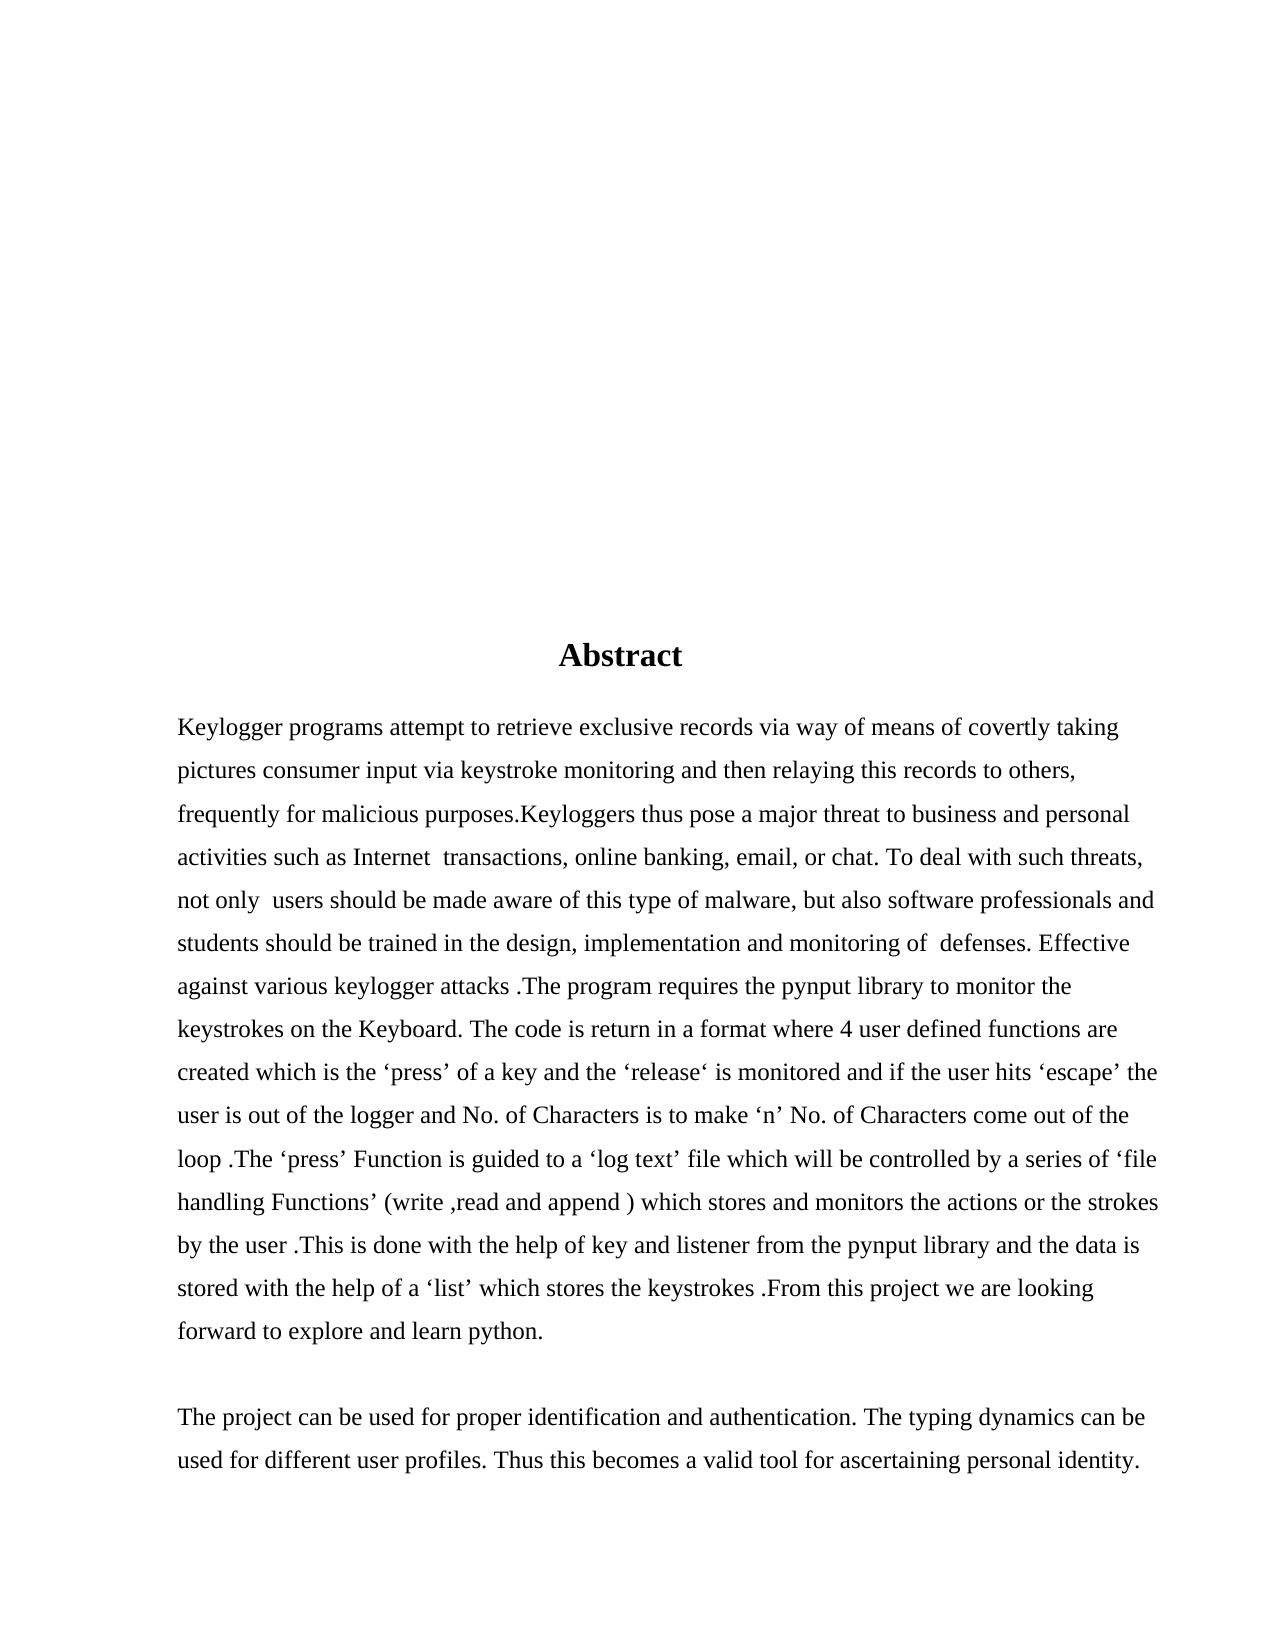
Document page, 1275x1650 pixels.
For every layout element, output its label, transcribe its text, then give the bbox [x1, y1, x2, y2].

text The project can be used for proper identification and authentication. The typing dynamics can be used for different user profiles. Thus this becomes a valid tool for ascertaining personal identity. [177, 1402, 1170, 1474]
text Abstract [477, 636, 1170, 674]
text Keylogger programs attempt to retrieve exclusive records via way of means of covertly taking pictures consumer input via keystroke monitoring and then relaying this records to others, frequently for malicious purposes.Keyloggers thus pose a major threat to business and personal activities such as Internet transactions, online banking, email, or chat. To deal with such threats, not only users should be made aware of this type of malware, but also software professionals and students should be trained in the design, implementation and monitoring of defenses. Effective against various keylogger attacks .The program requires the pynput library to monitor the keystrokes on the Keyboard. The code is return in a format where 4 user defined functions are created which is the ‘press’ of a key and the ‘release‘ is monitored and if the user hits ‘escape’ the user is out of the logger and No. of Characters is to make ‘n’ No. of Characters come out of the loop .The ‘press’ Function is guided to a ‘log text’ file which will be controlled by a series of ‘file handling Functions’ (write ,read and append ) which stores and monitors the actions or the strokes by the user .This is done with the help of key and listener from the pynput library and the data is stored with the help of a ‘list’ which stores the keystrokes .From this project we are looking forward to explore and learn python. [177, 712, 1170, 1345]
